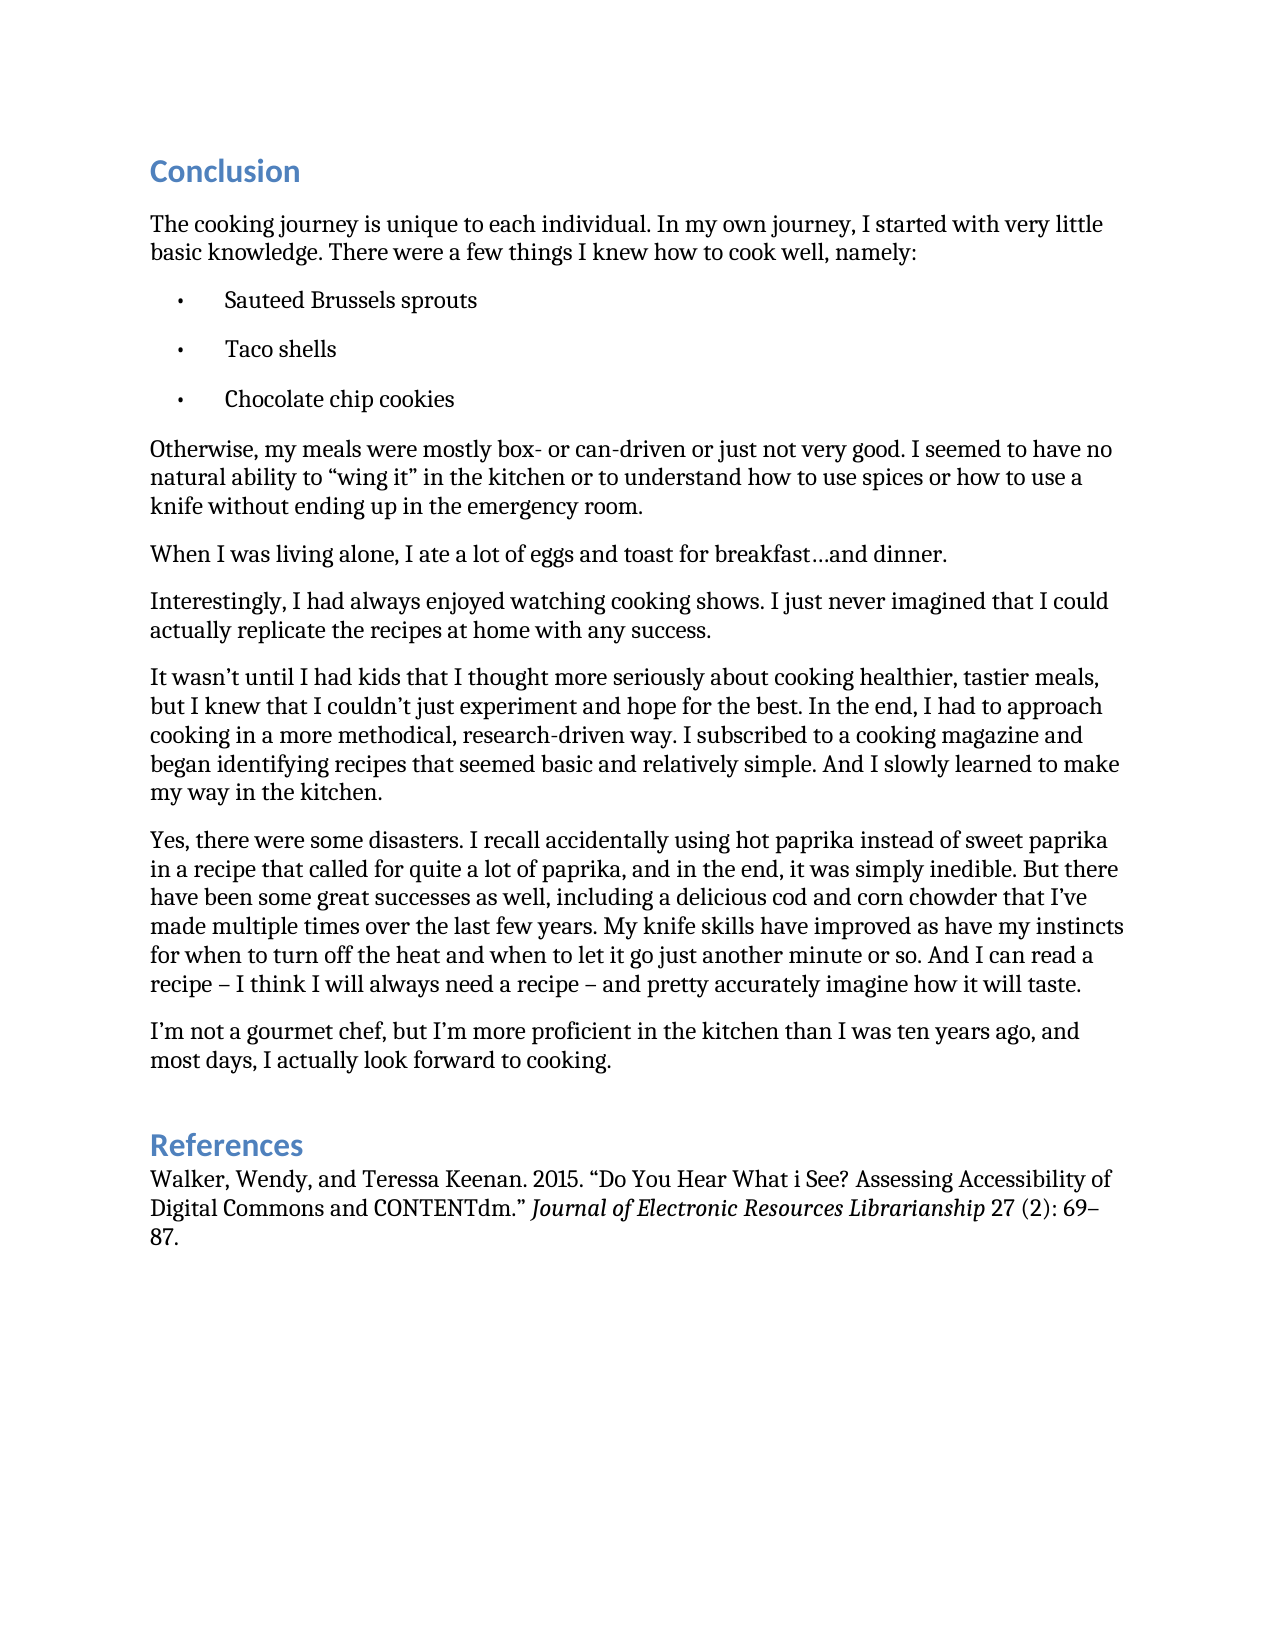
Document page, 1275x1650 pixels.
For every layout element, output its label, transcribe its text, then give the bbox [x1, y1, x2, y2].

list Taco shells [175, 335, 1125, 364]
list Sauteed Brussels sprouts [175, 286, 1125, 314]
text The cooking journey is unique to each individual. In my own journey, I started with very little basic knowledge. There were a few things I knew how to cook well, namely: [150, 209, 1125, 267]
list Chocolate chip cookies [175, 385, 1125, 414]
text It wasn’t until I had kids that I thought more seriously about cooking healthier, tastier meals, but I knew that I couldn’t just experiment and hope for the best. In the end, I had to approach cooking in a more methodical, research-driven way. I subscribed to a cooking magazine and began identifying recipes that seemed basic and relatively simple. And I slowly learned to make my way in the kitchen. [150, 663, 1125, 807]
text Walker, Wendy, and Teressa Keenan. 2015. “Do You Hear What i See? Assessing Accessibility of Digital Commons and CONTENTdm.” Journal of Electronic Resources Librarianship 27 (2): 69–87. [150, 1165, 1125, 1251]
text I’m not a gourmet chef, but I’m more proficient in the kitchen than I was ten years ago, and most days, I actually look forward to cooking. [150, 1017, 1125, 1074]
text Yes, there were some disasters. I recall accidentally using hot paprika instead of sweet paprika in a recipe that called for quite a lot of paprika, and in the end, it was simply inedible. But there have been some great successes as well, including a delicious cod and corn chowder that I’ve made multiple times over the last few years. My knife skills have improved as have my instincts for when to turn off the heat and when to let it go just another minute or so. And I can read a recipe – I think I will always need a recipe – and pretty accurately imagine how it will taste. [150, 826, 1125, 998]
subtitle References [150, 1124, 1125, 1165]
text When I was living alone, I ate a lot of eggs and toast for breakfast…and dinner. [150, 539, 1125, 568]
subtitle Conclusion [150, 150, 1125, 191]
text Interestingly, I had always enjoyed watching cooking shows. I just never imagined that I could actually replicate the recipes at home with any success. [150, 587, 1125, 644]
